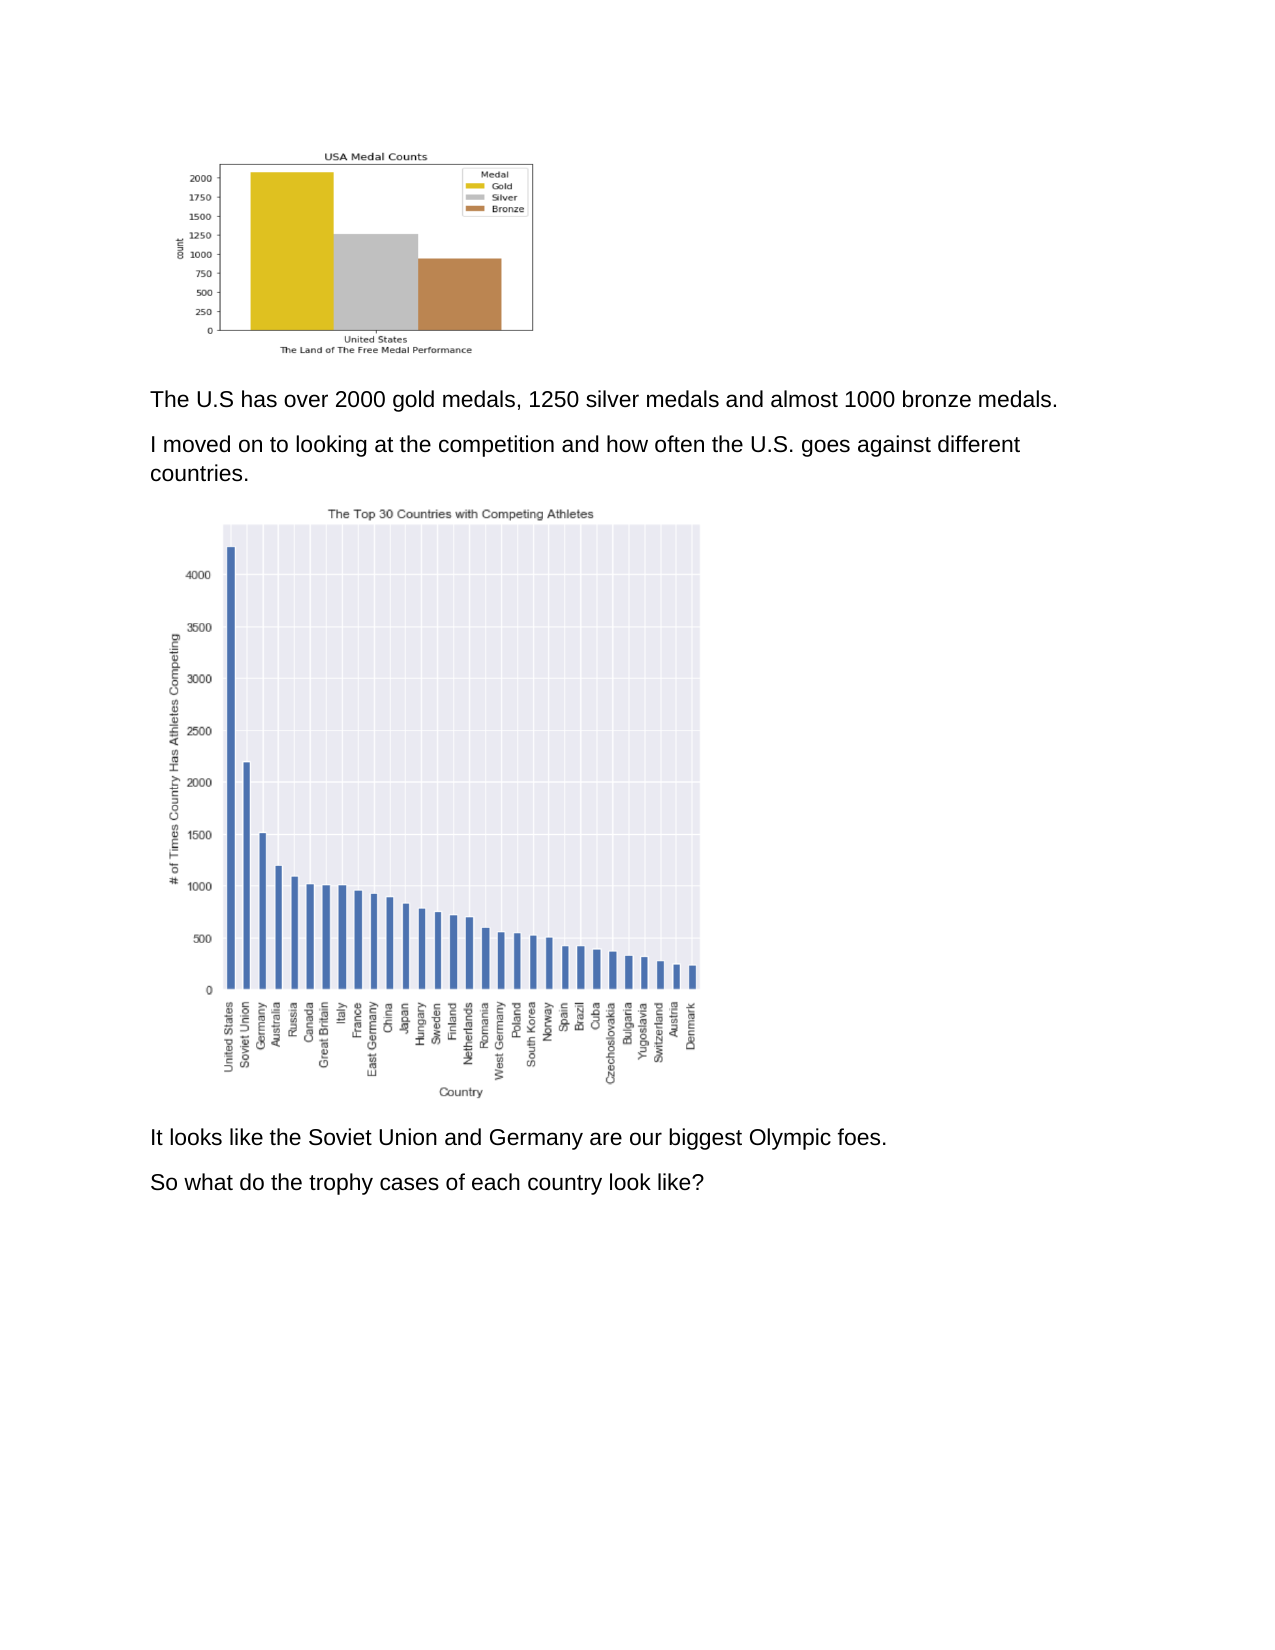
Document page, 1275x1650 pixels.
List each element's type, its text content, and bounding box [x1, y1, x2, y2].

text It looks like the Soviet Union and Germany are our biggest Olympic foes. [150, 1124, 1125, 1150]
picture [150, 504, 761, 1105]
text I moved on to looking at the competition and how often the U.S. goes against different countries. [150, 431, 1125, 486]
text So what do the trophy cases of each country look like? [150, 1169, 1125, 1195]
picture [150, 150, 574, 368]
text The U.S has over 2000 gold medals, 1250 silver medals and almost 1000 bronze medals. [150, 386, 1125, 412]
